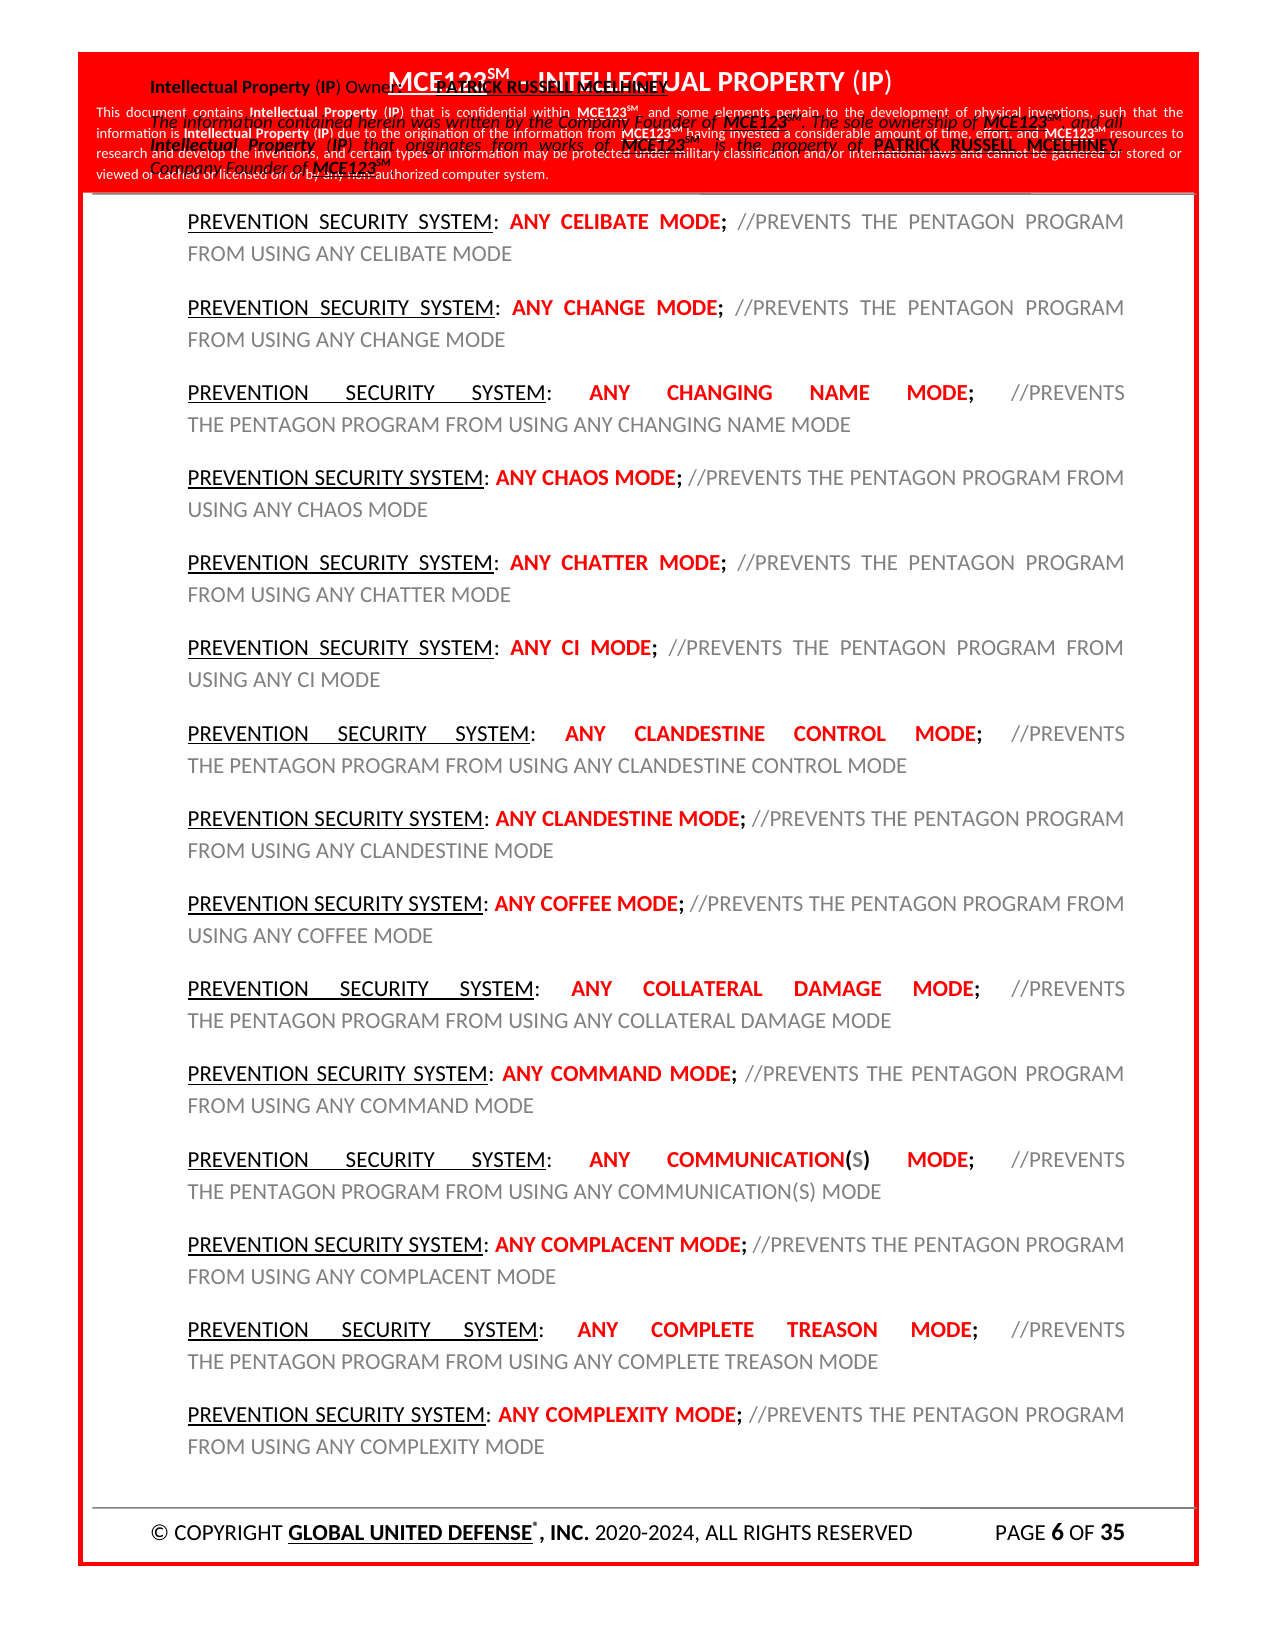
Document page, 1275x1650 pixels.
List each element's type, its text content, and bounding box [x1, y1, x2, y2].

text PREVENTION SECURITY SYSTEM: ANY COMMAND MODE; //PREVENTS THE PENTAGON PROGRAM FROM USING ANY COMMAND MODE [187, 1059, 1125, 1120]
text PREVENTION SECURITY SYSTEM: ANY COFFEE MODE; //PREVENTS THE PENTAGON PROGRAM FROM USING ANY COFFEE MODE [187, 889, 1125, 949]
text PREVENTION SECURITY SYSTEM: ANY COMMUNICATION(S) MODE; //PREVENTS THE PENTAGON PROGRAM FROM USING ANY COMMUNICATION(S) MODE [187, 1145, 1125, 1205]
text PREVENTION SECURITY SYSTEM: ANY COMPLACENT MODE; //PREVENTS THE PENTAGON PROGRAM FROM USING ANY COMPLACENT MODE [187, 1230, 1125, 1290]
text PREVENTION SECURITY SYSTEM: ANY CHAOS MODE; //PREVENTS THE PENTAGON PROGRAM FROM USING ANY CHAOS MODE [187, 463, 1125, 523]
text PREVENTION SECURITY SYSTEM: ANY CLANDESTINE MODE; //PREVENTS THE PENTAGON PROGRAM FROM USING ANY CLANDESTINE MODE [187, 804, 1125, 864]
text PREVENTION SECURITY SYSTEM: ANY CHANGING NAME MODE; //PREVENTS THE PENTAGON PROGRAM FROM USING ANY CHANGING NAME MODE [187, 378, 1125, 438]
text PREVENTION SECURITY SYSTEM: ANY CHATTER MODE; //PREVENTS THE PENTAGON PROGRAM FROM USING ANY CHATTER MODE [187, 548, 1125, 608]
text PREVENTION SECURITY SYSTEM: ANY COMPLEXITY MODE; //PREVENTS THE PENTAGON PROGRAM FROM USING ANY COMPLEXITY MODE [187, 1400, 1125, 1461]
text PREVENTION SECURITY SYSTEM: ANY CLANDESTINE CONTROL MODE; //PREVENTS THE PENTAGON PROGRAM FROM USING ANY CLANDESTINE CONTROL MODE [187, 719, 1125, 779]
text PREVENTION SECURITY SYSTEM: ANY CI MODE; //PREVENTS THE PENTAGON PROGRAM FROM USING ANY CI MODE [187, 633, 1125, 694]
text PREVENTION SECURITY SYSTEM: ANY COLLATERAL DAMAGE MODE; //PREVENTS THE PENTAGON PROGRAM FROM USING ANY COLLATERAL DAMAGE MODE [187, 974, 1125, 1034]
text PREVENTION SECURITY SYSTEM: ANY CHANGE MODE; //PREVENTS THE PENTAGON PROGRAM FROM USING ANY CHANGE MODE [187, 293, 1125, 353]
text PREVENTION SECURITY SYSTEM: ANY COMPLETE TREASON MODE; //PREVENTS THE PENTAGON PROGRAM FROM USING ANY COMPLETE TREASON MODE [187, 1315, 1125, 1375]
text PREVENTION SECURITY SYSTEM: ANY CELIBATE MODE; //PREVENTS THE PENTAGON PROGRAM FROM USING ANY CELIBATE MODE [187, 207, 1125, 268]
